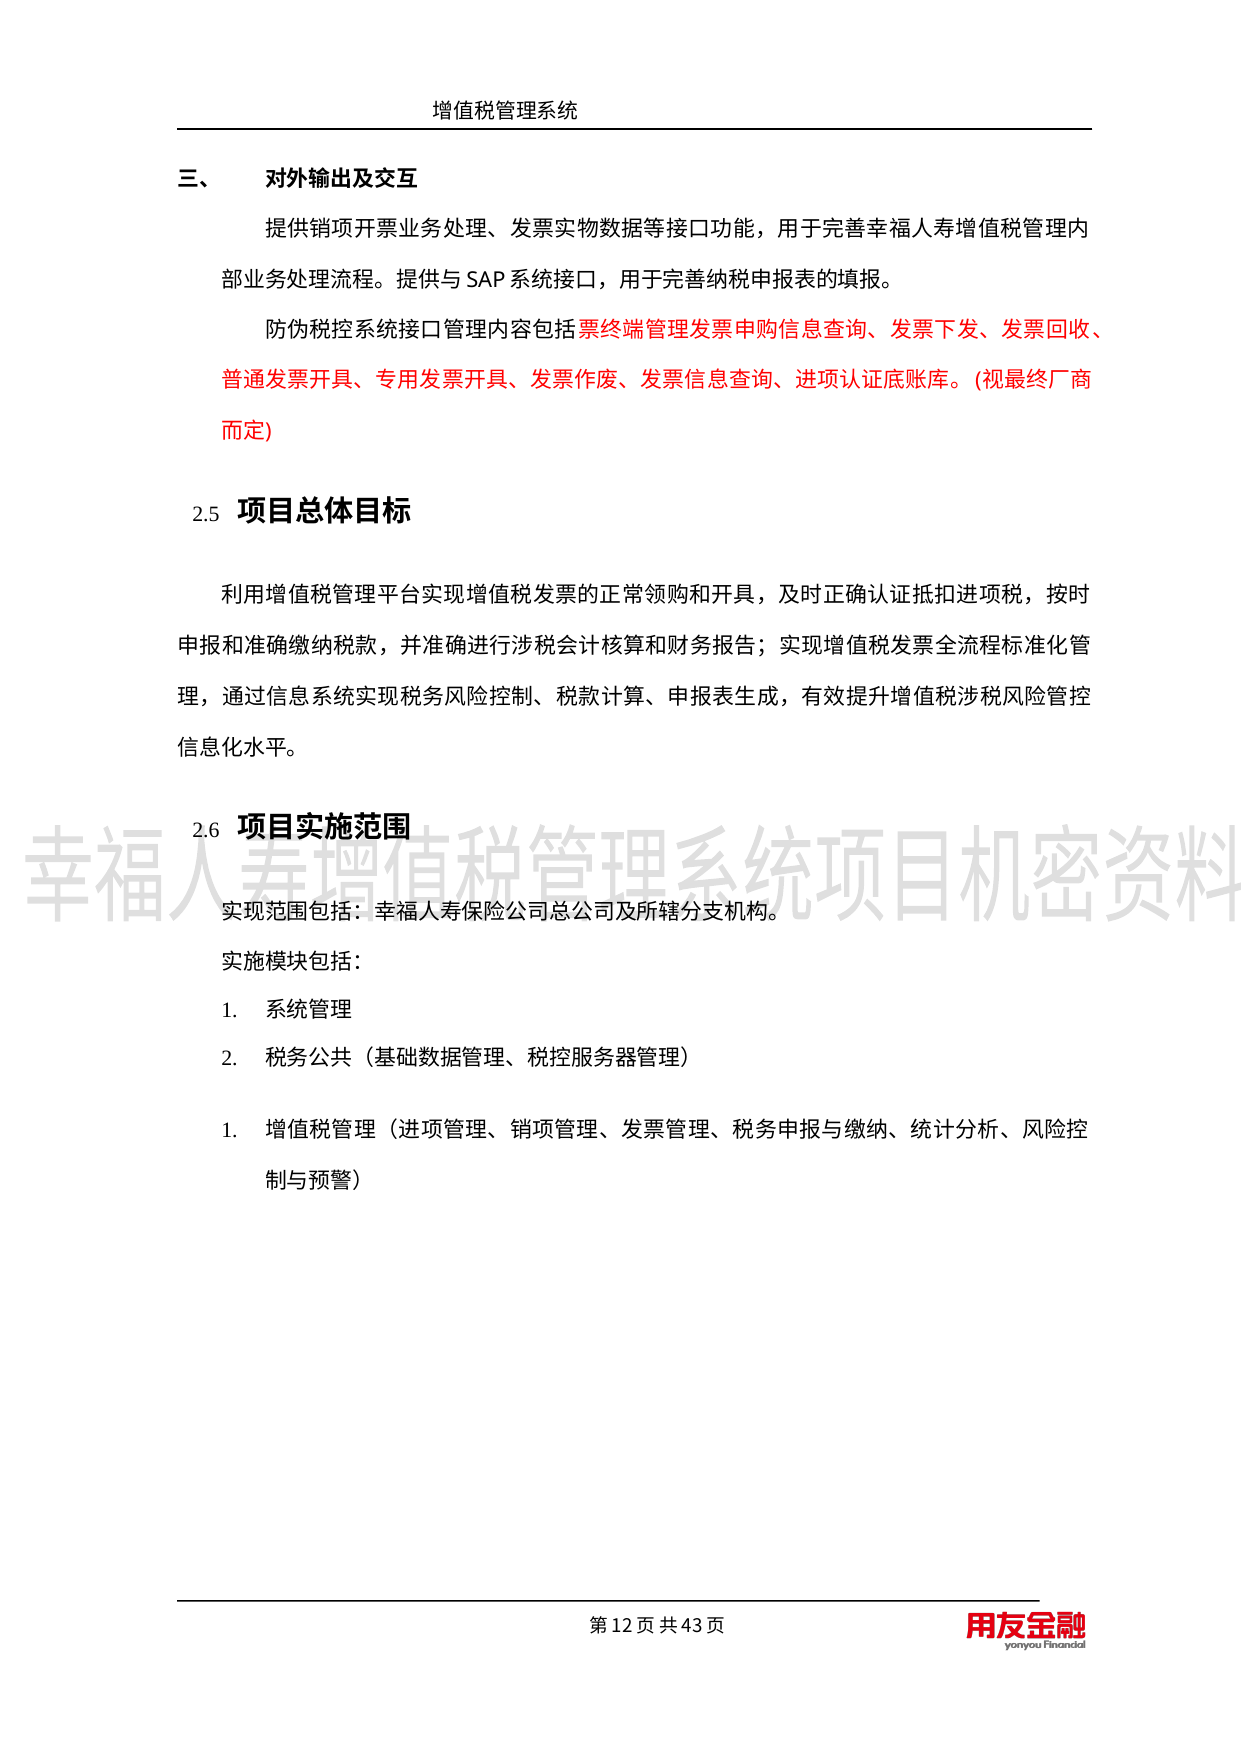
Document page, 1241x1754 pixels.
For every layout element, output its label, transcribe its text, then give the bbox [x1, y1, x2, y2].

text 实现范围包括：幸福人寿保险公司总公司及所辖分支机构。 [177, 893, 1092, 927]
text 防伪税控系统接口管理内容包括票终端管理发票申购信息查询、发票下发、发票回收、普通发票开具、专用发票开具、发票作废、发票信息查询、进项认证底账库。(视最终厂商而定) [221, 310, 1092, 446]
subtitle 项目总体目标 [192, 474, 1092, 542]
text 提供销项开票业务处理、发票实物数据等接口功能，用于完善幸福人寿增值税管理内部业务处理流程。提供与SAP系统接口，用于完善纳税申报表的填报。 [221, 210, 1092, 294]
list 系统管理 [221, 992, 1049, 1024]
picture [959, 1609, 1093, 1653]
list 对外输出及交互 [177, 160, 1092, 194]
list 增值税管理（进项管理、销项管理、发票管理、税务申报与缴纳、统计分析、风险控制与预警） [221, 992, 1092, 1196]
text 利用增值税管理平台实现增值税发票的正常领购和开具，及时正确认证抵扣进项税，按时申报和准确缴纳税款，并准确进行涉税会计核算和财务报告；实现增值税发票全流程标准化管理，通过信息系统实现税务风险控制、税款计算、申报表生成，有效提升增值税涉税风险管控信息化水平。 [177, 576, 1092, 763]
subtitle 项目实施范围 [192, 791, 1092, 859]
text 实施模块包括： [177, 943, 1092, 977]
list 税务公共（基础数据管理、税控服务器管理） [221, 1040, 1049, 1072]
